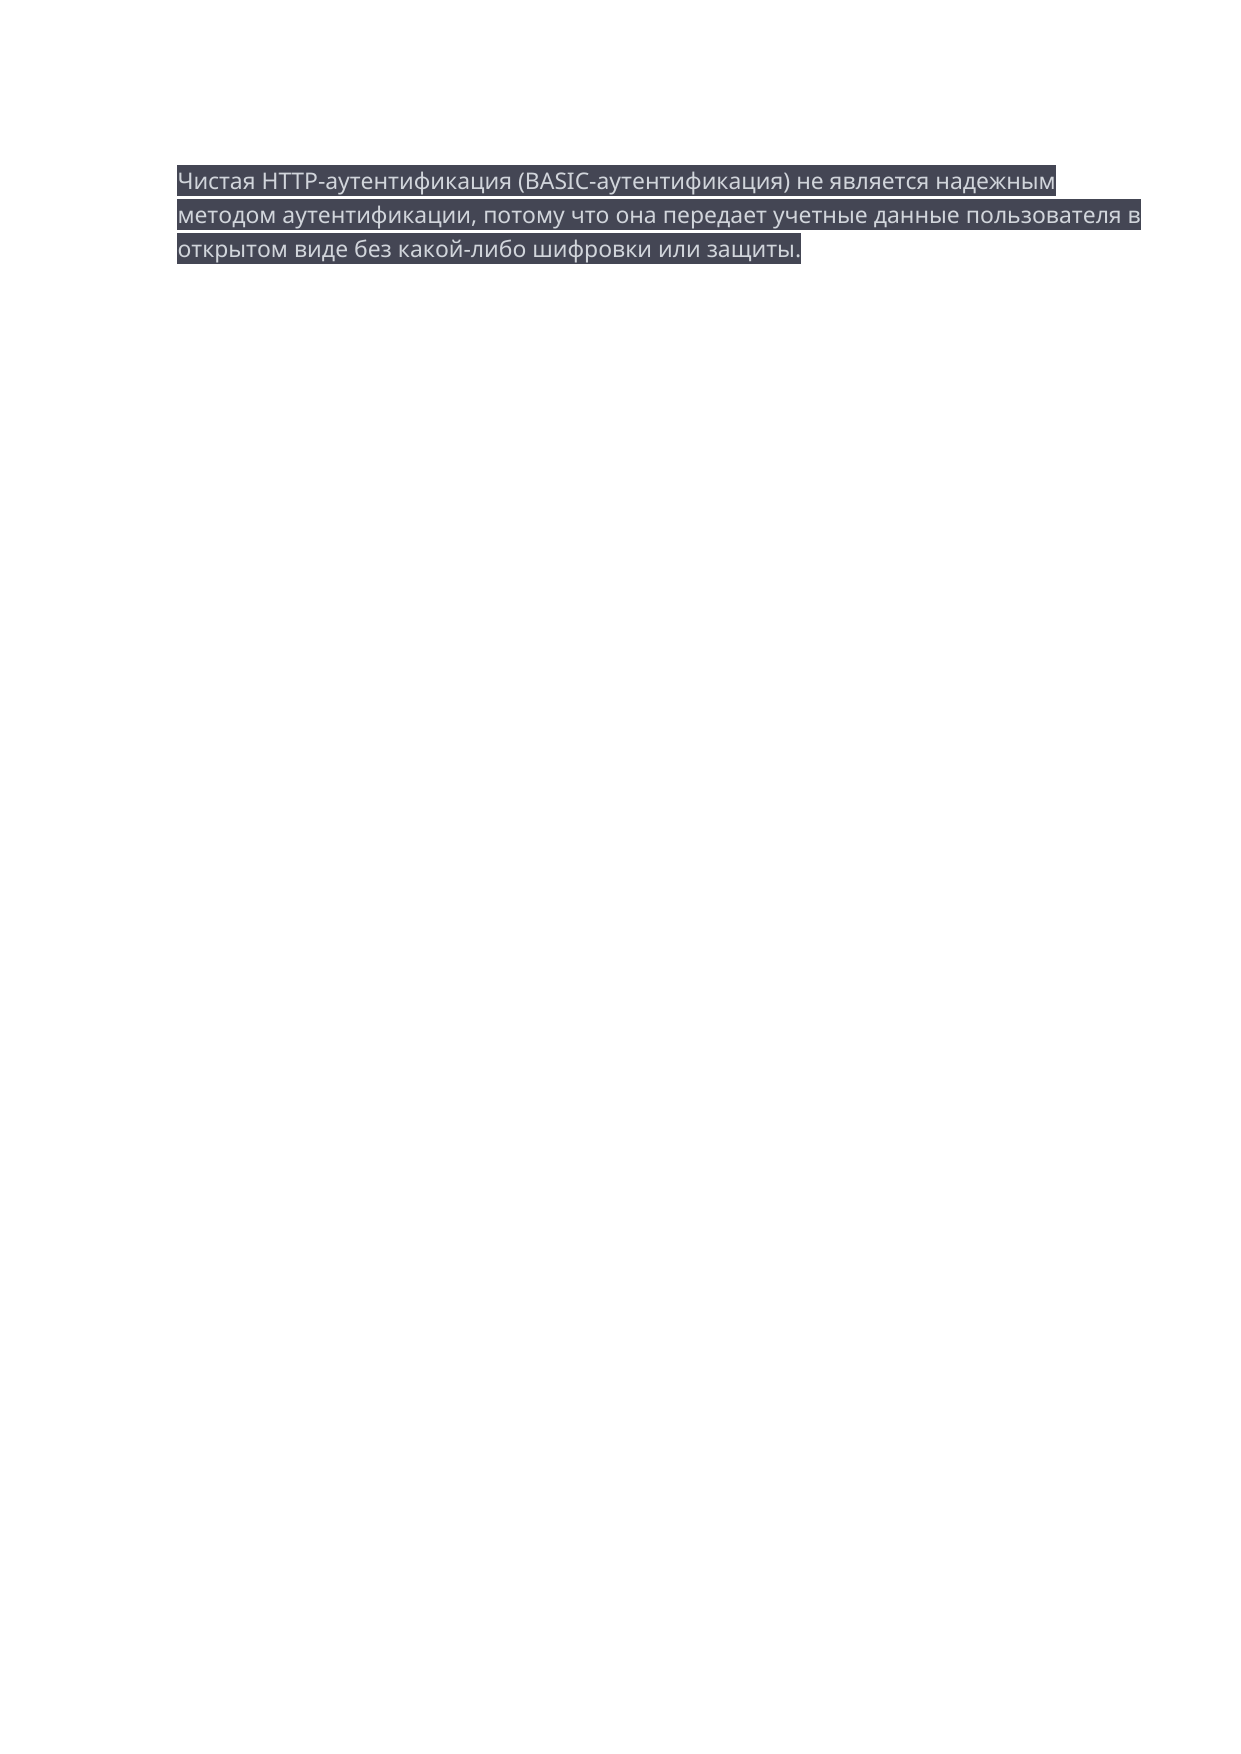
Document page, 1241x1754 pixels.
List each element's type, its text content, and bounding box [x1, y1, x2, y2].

text Чистая HTTP-аутентификация (BASIC-аутентификация) не является надежным методом аутентификации, потому что она передает учетные данные пользователя в открытом виде без какой-либо шифровки или защиты. [177, 165, 1152, 264]
